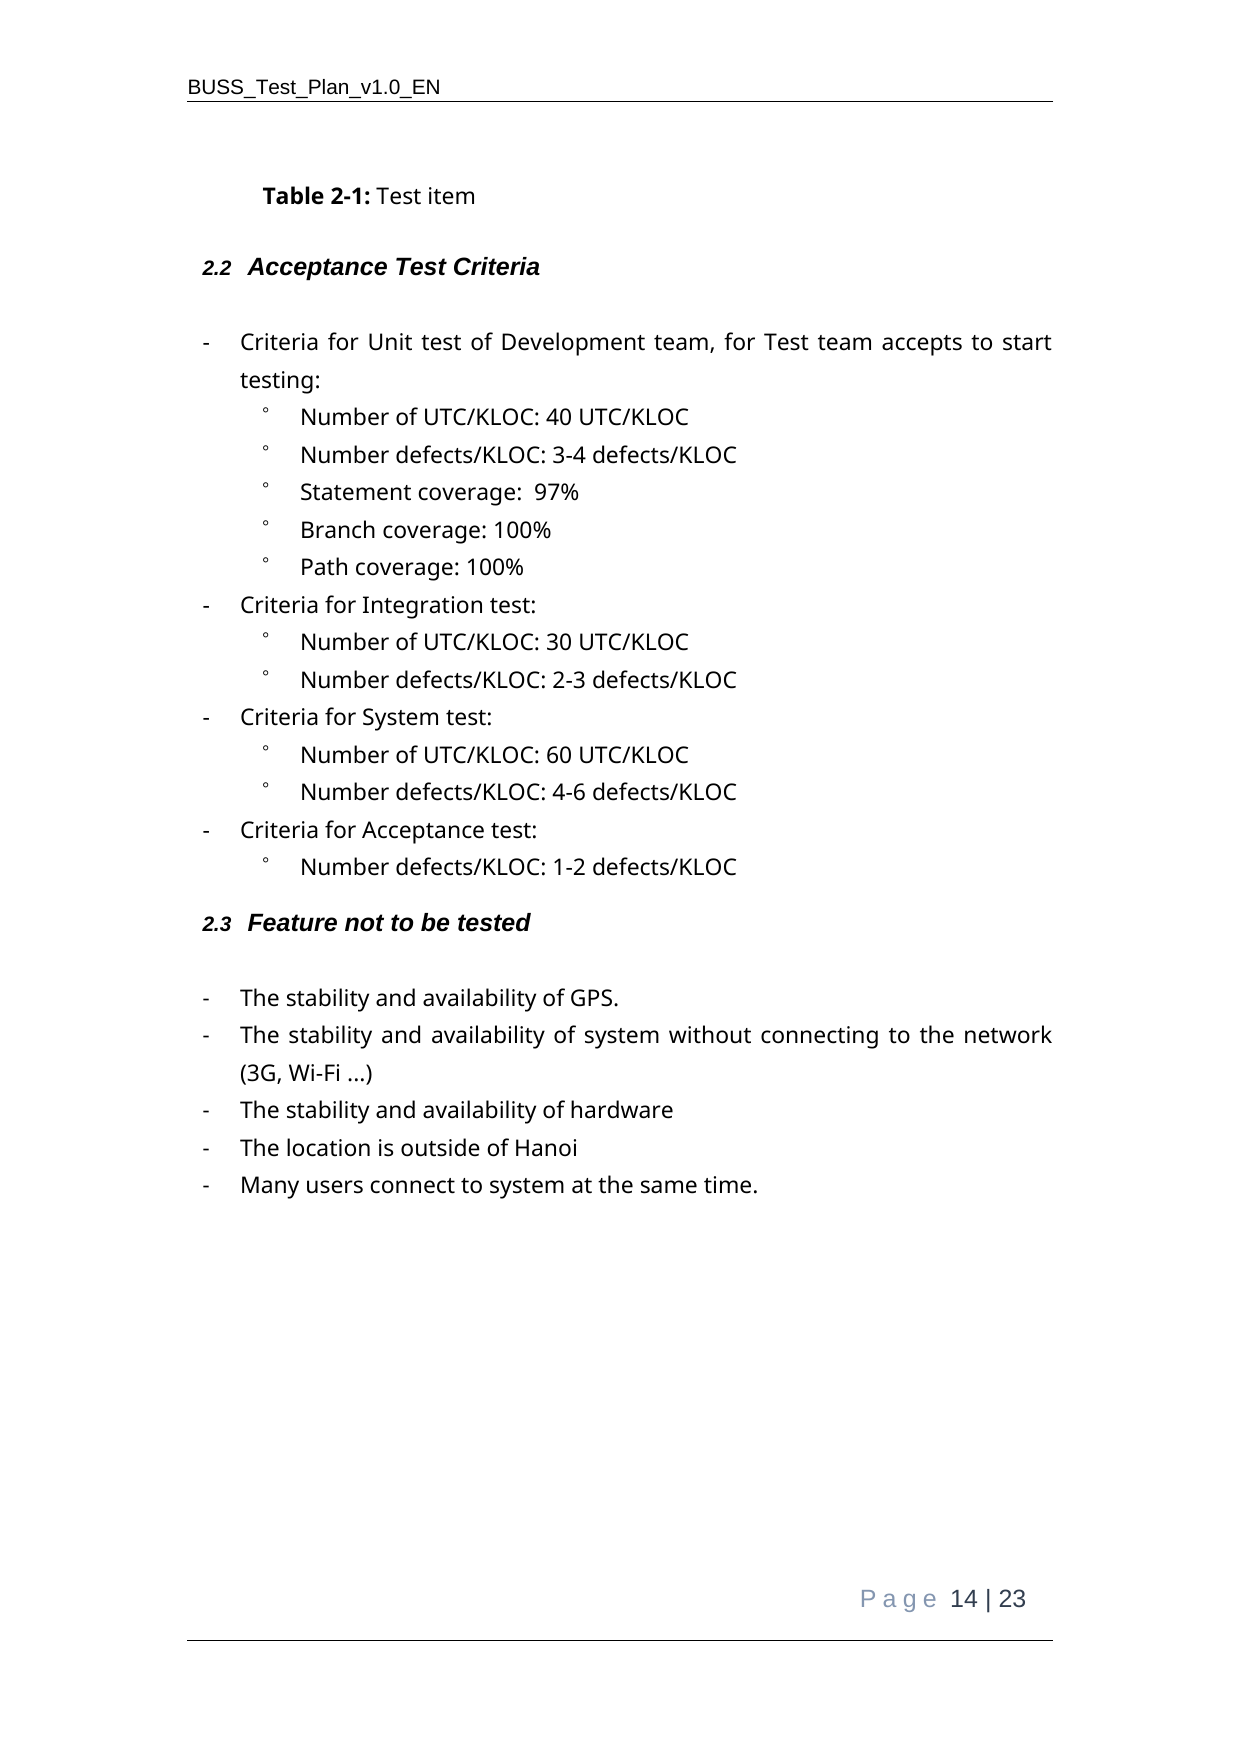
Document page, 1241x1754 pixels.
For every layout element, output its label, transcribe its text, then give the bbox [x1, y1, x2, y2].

list Statement coverage: 97% [262, 470, 1053, 508]
list The location is outside of Hanoi [202, 1126, 1053, 1163]
list Number of UTC/KLOC: 30 UTC/KLOC [262, 620, 1053, 658]
subtitle Feature not to be tested [202, 908, 1053, 936]
list Many users connect to system at the same time. [202, 1163, 1053, 1201]
list Number of UTC/KLOC: 40 UTC/KLOC [262, 395, 1053, 433]
subtitle Acceptance Test Criteria [202, 252, 1053, 281]
list Criteria for System test: [202, 695, 1053, 733]
list Criteria for Integration test: [202, 583, 1053, 620]
list Number defects/KLOC: 4-6 defects/KLOC [262, 770, 1053, 808]
list The stability and availability of system without connecting to the network (3G, Wi-Fi ...) [202, 1013, 1053, 1088]
list Criteria for Unit test of Development team, for Test team accepts to start testing: [202, 320, 1053, 395]
list Number defects/KLOC: 1-2 defects/KLOC [262, 845, 1053, 883]
list Branch coverage: 100% [262, 508, 1053, 545]
list Criteria for Acceptance test: [202, 808, 1053, 845]
list Path coverage: 100% [262, 545, 1053, 583]
text Table 2-1: Test item [187, 180, 1053, 211]
list The stability and availability of GPS. [202, 976, 1053, 1013]
list Number defects/KLOC: 2-3 defects/KLOC [262, 658, 1053, 695]
list The stability and availability of hardware [202, 1088, 1053, 1126]
list Number defects/KLOC: 3-4 defects/KLOC [262, 433, 1053, 470]
list Number of UTC/KLOC: 60 UTC/KLOC [262, 733, 1053, 770]
